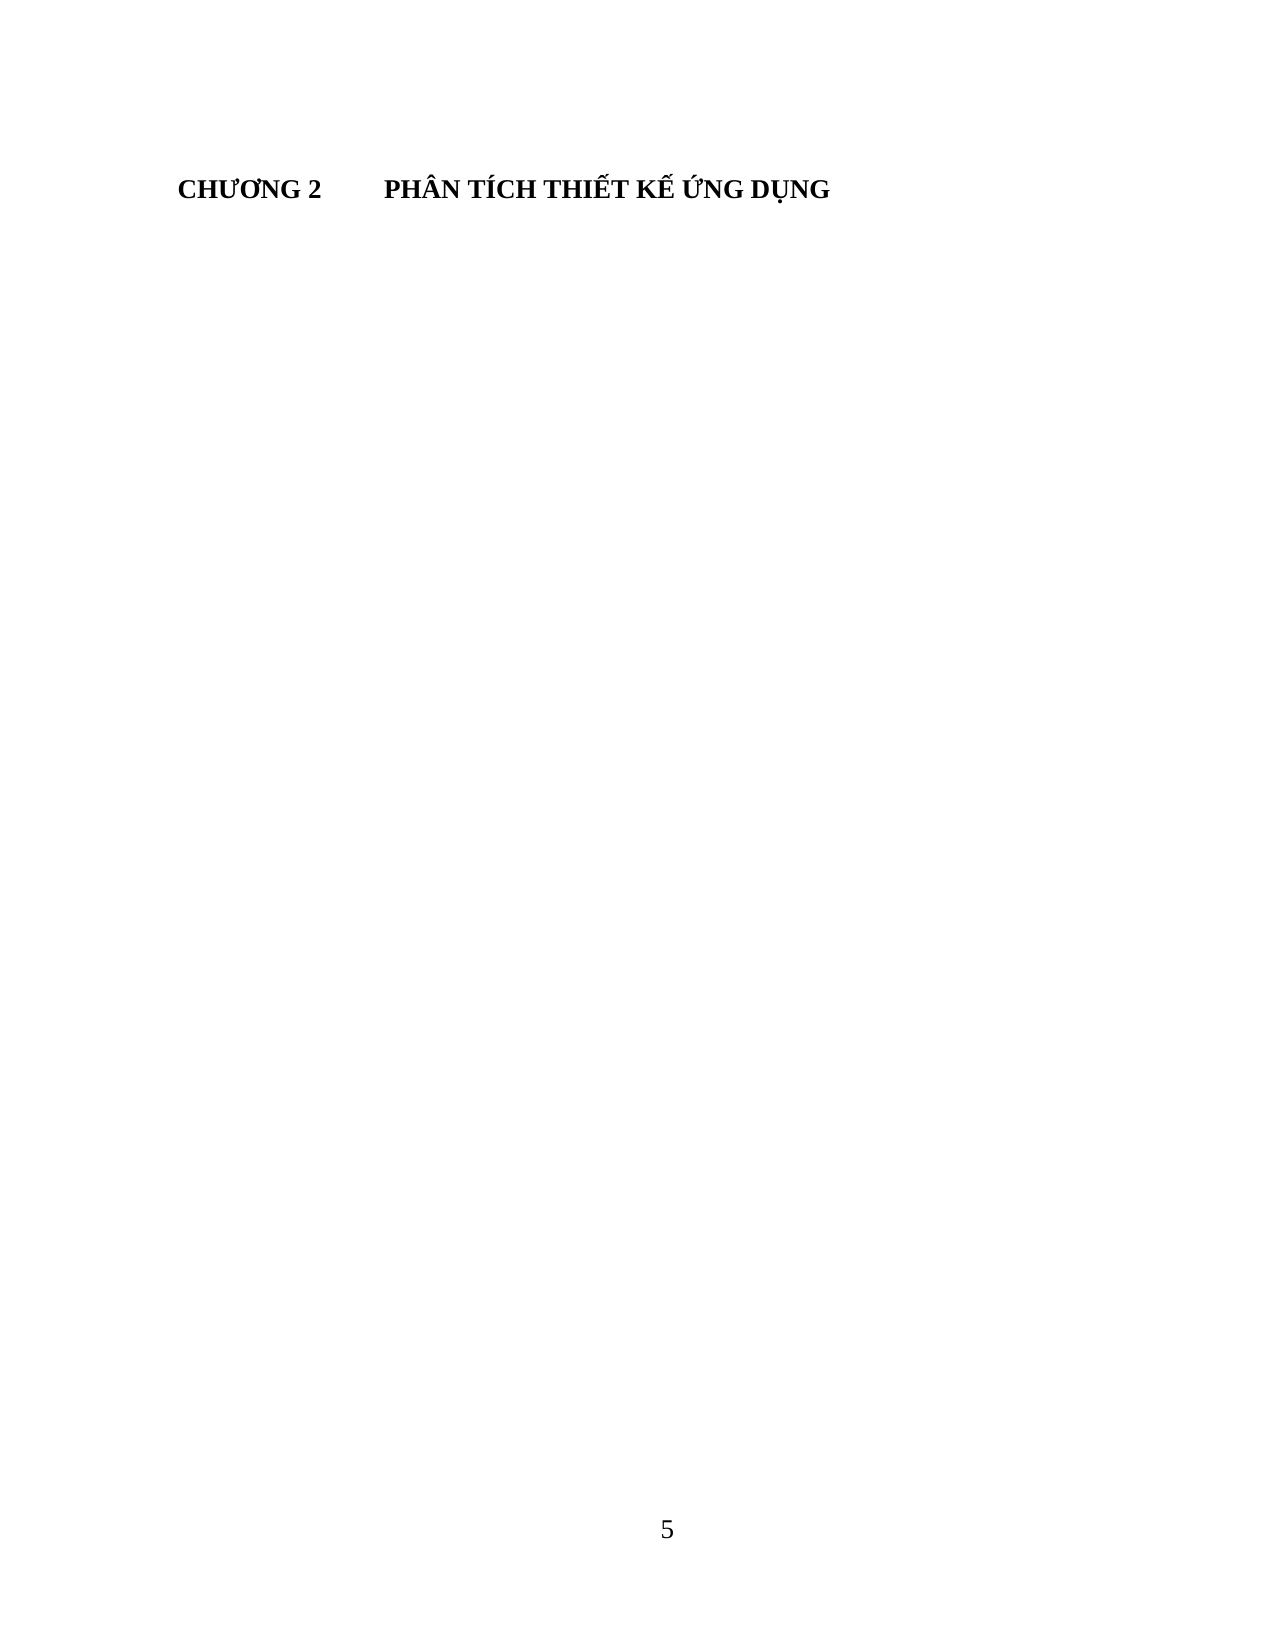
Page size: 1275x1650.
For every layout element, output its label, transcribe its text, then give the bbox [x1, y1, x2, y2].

subtitle PHÂN TÍCH THIẾT KẾ ỨNG DỤNG [177, 173, 1157, 204]
